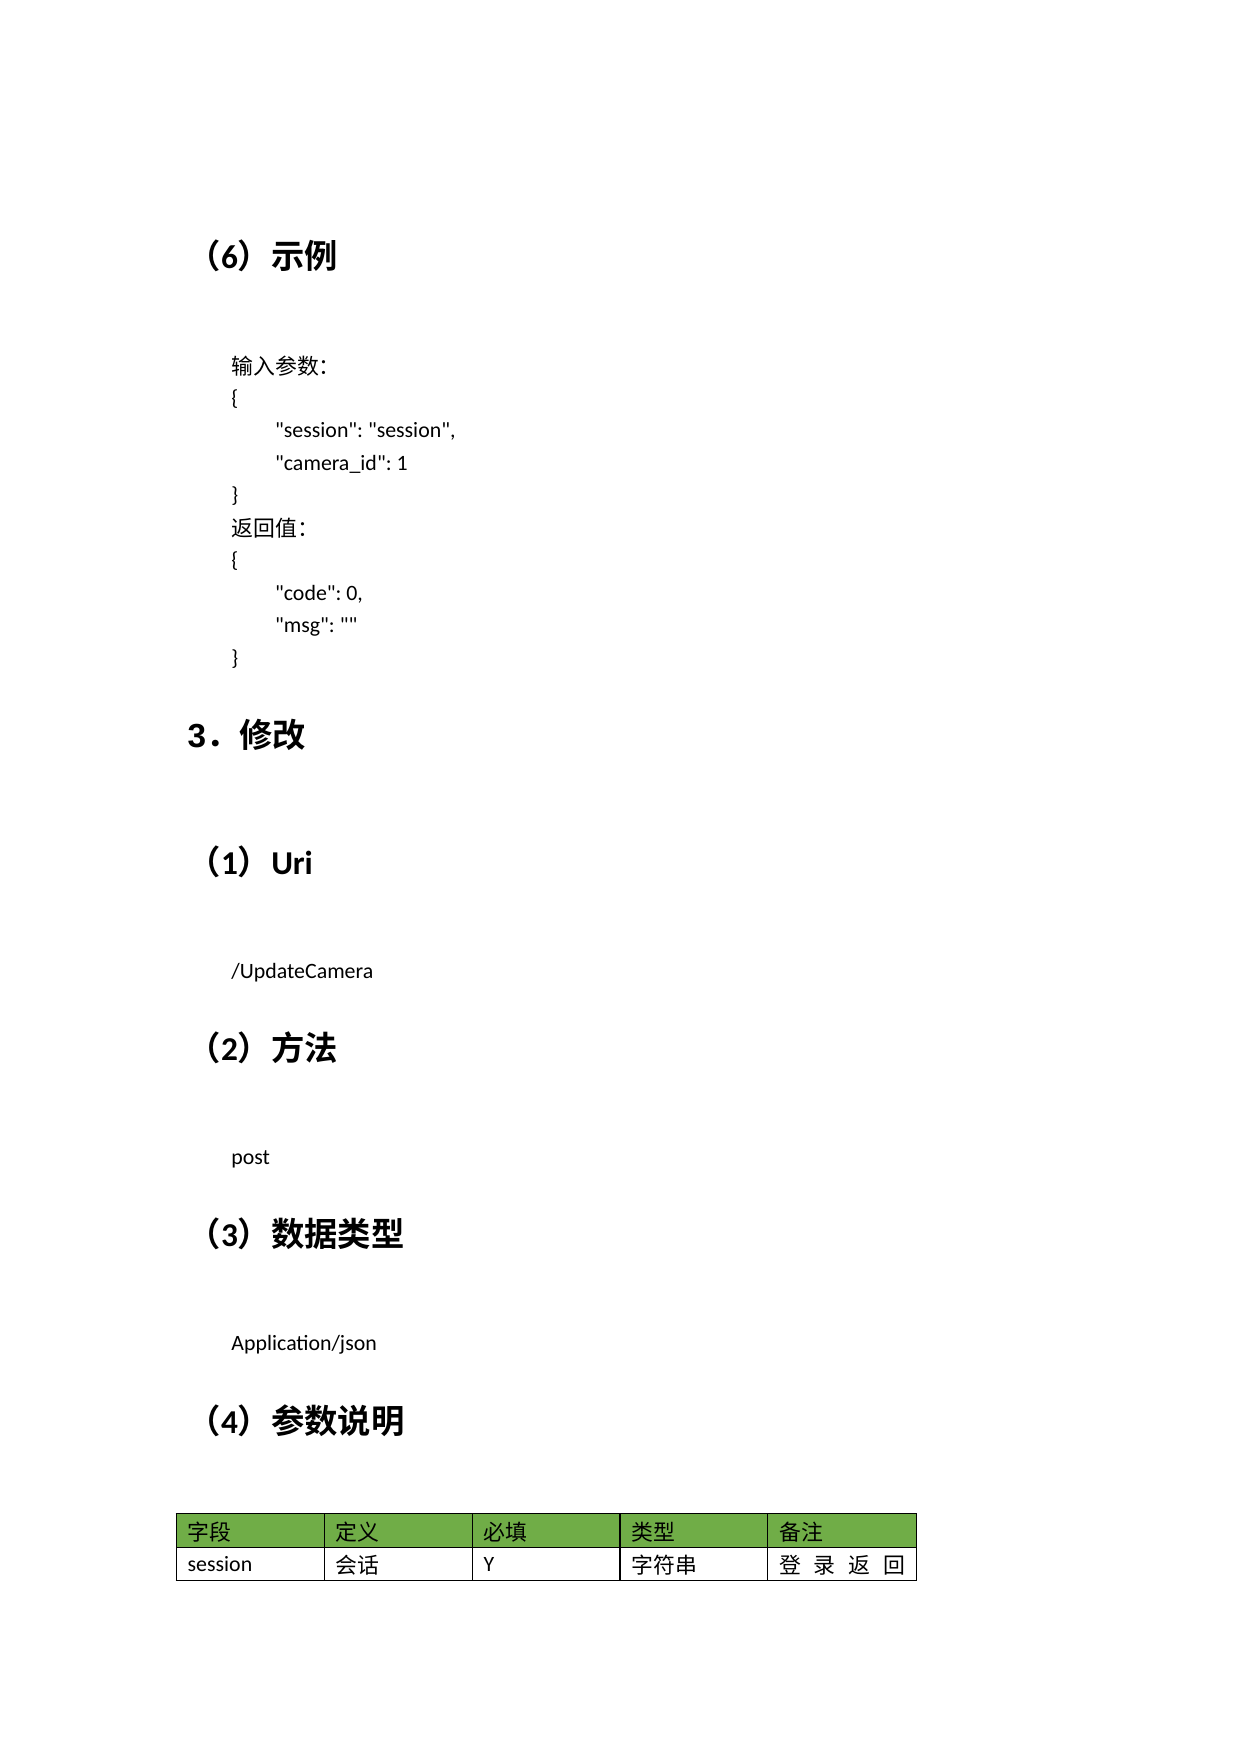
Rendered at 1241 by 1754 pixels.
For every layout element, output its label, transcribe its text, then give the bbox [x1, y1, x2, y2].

table_cell session [177, 1548, 324, 1580]
list 输入参数： [187, 348, 1053, 381]
table_header 定义 [325, 1514, 472, 1547]
subtitle 修改 [187, 700, 1053, 765]
text { [187, 381, 1053, 413]
table_header 字段 [177, 1514, 324, 1547]
table_header 备注 [768, 1514, 916, 1547]
text { [187, 543, 1053, 576]
text } [187, 478, 1053, 511]
subtitle 数据类型 [187, 1200, 1053, 1265]
list post [187, 1140, 1053, 1173]
list /UpdateCamera [187, 954, 1053, 986]
table_cell 登录返回session [768, 1548, 916, 1580]
table_cell Y [473, 1548, 619, 1580]
subtitle 方法 [187, 1013, 1053, 1078]
subtitle 示例 [187, 222, 1053, 287]
table_cell 会话 [325, 1548, 472, 1580]
text "msg": "" [187, 608, 1053, 641]
table_header 类型 [621, 1514, 767, 1547]
subtitle 参数说明 [187, 1386, 1053, 1451]
subtitle Uri [187, 827, 1053, 892]
table_header 必填 [473, 1514, 619, 1547]
text "camera_id": 1 [187, 446, 1053, 478]
text "code": 0, [187, 576, 1053, 608]
list 返回值： [187, 511, 1053, 543]
text "session": "session", [231, 413, 1053, 446]
table_cell 字符串 [621, 1548, 767, 1580]
text } [187, 641, 1053, 673]
list Application/json [187, 1327, 1053, 1359]
